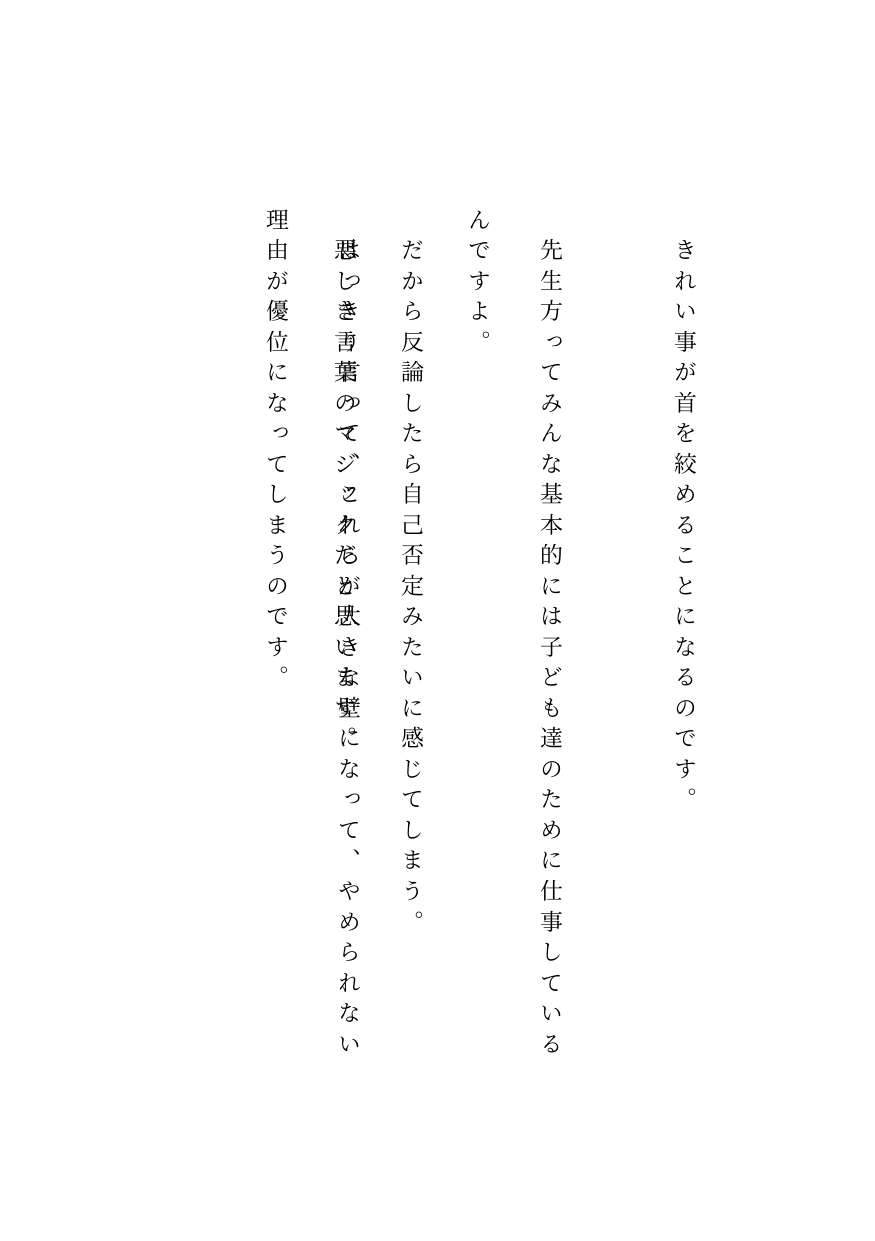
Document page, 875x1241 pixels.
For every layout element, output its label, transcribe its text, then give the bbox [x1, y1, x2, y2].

text はっきり言って、これらが大きな壁になって、やめられない理由が優位になってしまうのです。 [247, 208, 381, 1062]
text 先生方ってみんな基本的には子ども達のために仕事しているんですよ。 [449, 208, 583, 1062]
text だから反論したら自己否定みたいに感じてしまう。 [382, 208, 444, 1062]
text きれい事が首を絞めることになるのです。 [655, 208, 717, 1062]
